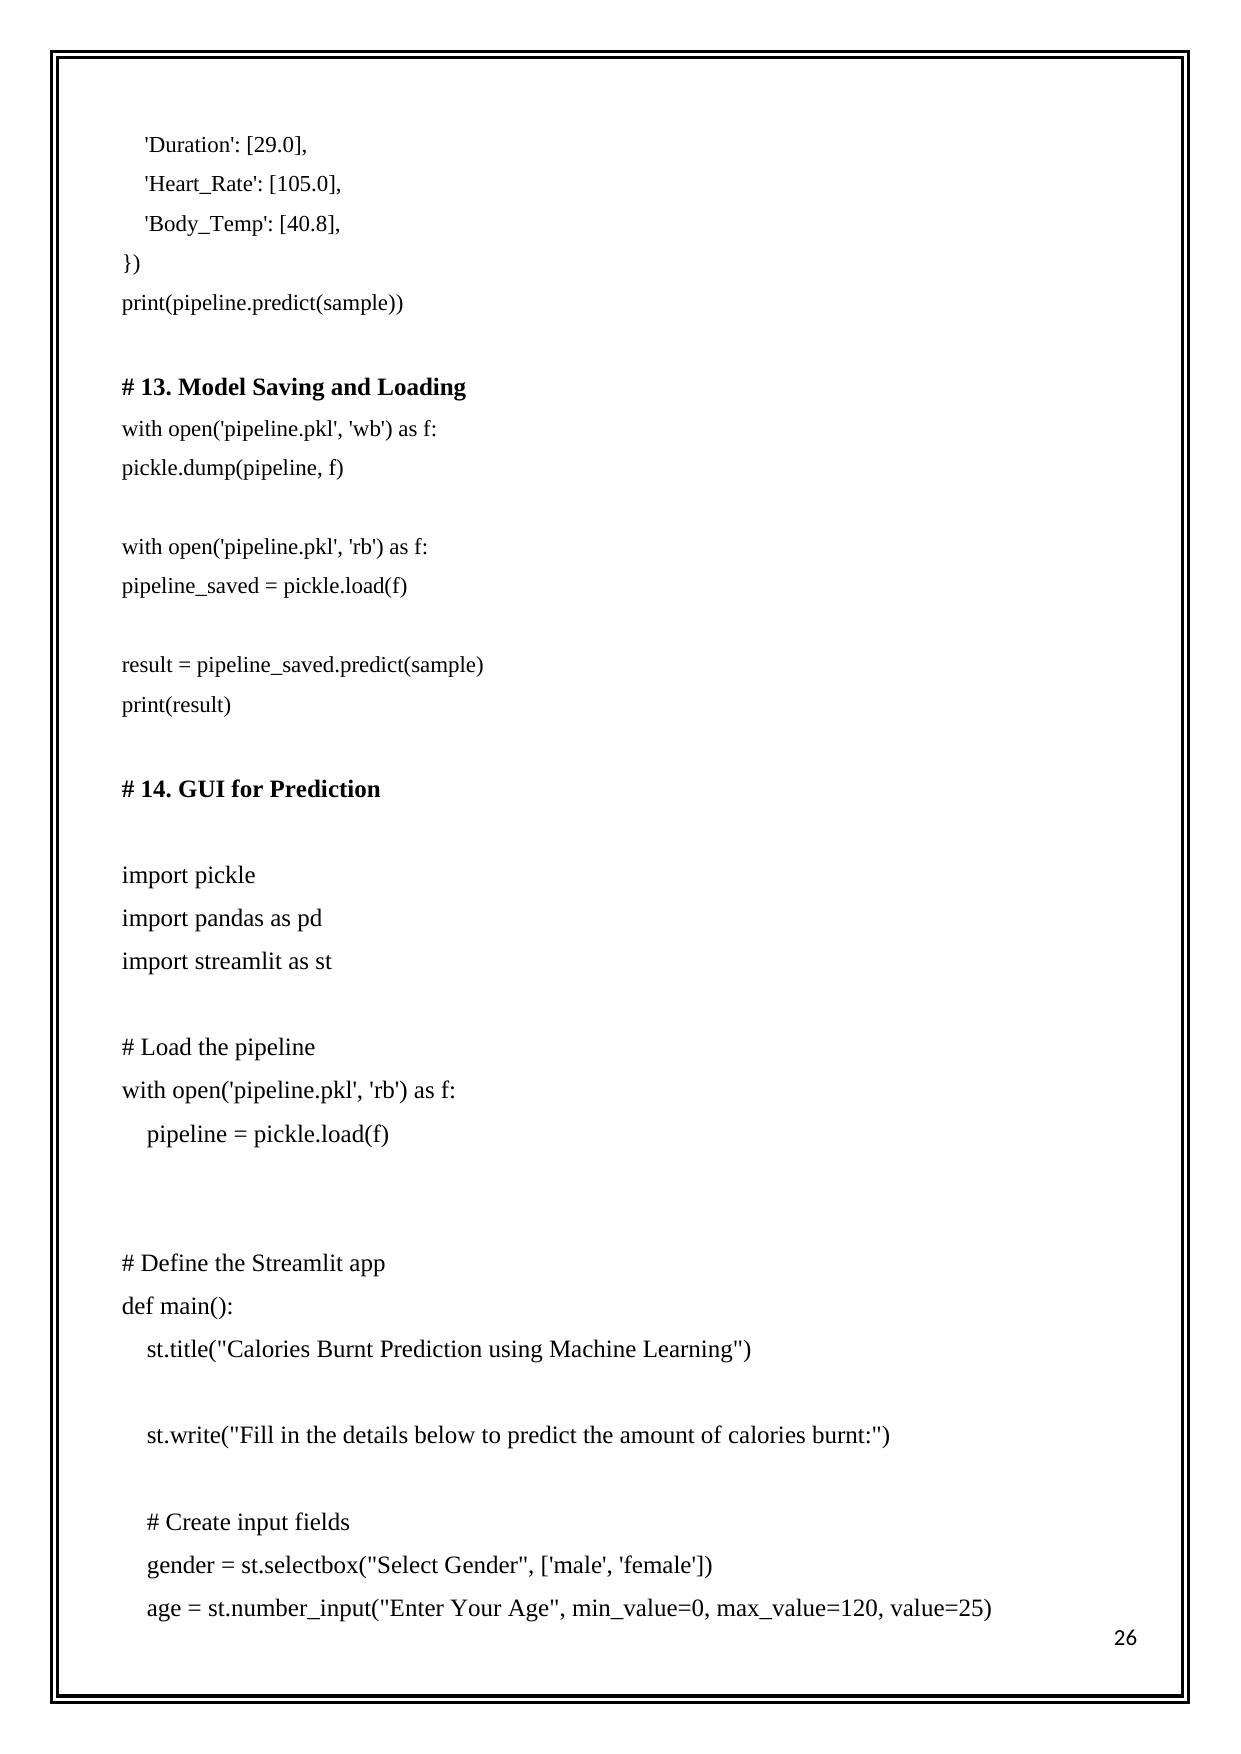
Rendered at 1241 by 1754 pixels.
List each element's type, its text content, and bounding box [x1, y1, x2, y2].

text def main(): [122, 1291, 1137, 1320]
text 'Body_Temp': [40.8], [122, 210, 1137, 236]
text }) [122, 249, 1137, 276]
text with open('pipeline.pkl', 'rb') as f: [122, 1076, 1137, 1104]
text st.write("Fill in the details below to predict the amount of calories burnt:") [122, 1421, 1137, 1449]
text with open('pipeline.pkl', 'wb') as f: [122, 415, 1137, 441]
text age = st.number_input("Enter Your Age", min_value=0, max_value=120, value=25) [122, 1593, 1137, 1622]
text pipeline_saved = pickle.load(f) [122, 573, 1137, 599]
text import streamlit as st [122, 946, 1137, 975]
text # Load the pipeline [122, 1032, 1137, 1061]
text 'Duration': [29.0], [122, 131, 1137, 157]
text with open('pipeline.pkl', 'rb') as f: [122, 533, 1137, 559]
text # 14. GUI for Prediction [122, 774, 1137, 802]
text print(pipeline.predict(sample)) [122, 289, 1137, 315]
text # Define the Streamlit app [122, 1248, 1137, 1277]
text # Create input fields [122, 1507, 1137, 1536]
text # 13. Model Saving and Loading [122, 372, 1137, 400]
text 'Heart_Rate': [105.0], [122, 171, 1137, 197]
text result = pipeline_saved.predict(sample) [122, 652, 1137, 678]
text import pandas as pd [122, 903, 1137, 932]
text print(result) [122, 691, 1137, 717]
text pipeline = pickle.load(f) [122, 1119, 1137, 1147]
text gender = st.selectbox("Select Gender", ['male', 'female']) [122, 1550, 1137, 1579]
text import pickle [122, 860, 1137, 889]
text st.title("Calories Burnt Prediction using Machine Learning") [122, 1334, 1137, 1363]
text pickle.dump(pipeline, f) [122, 454, 1137, 481]
